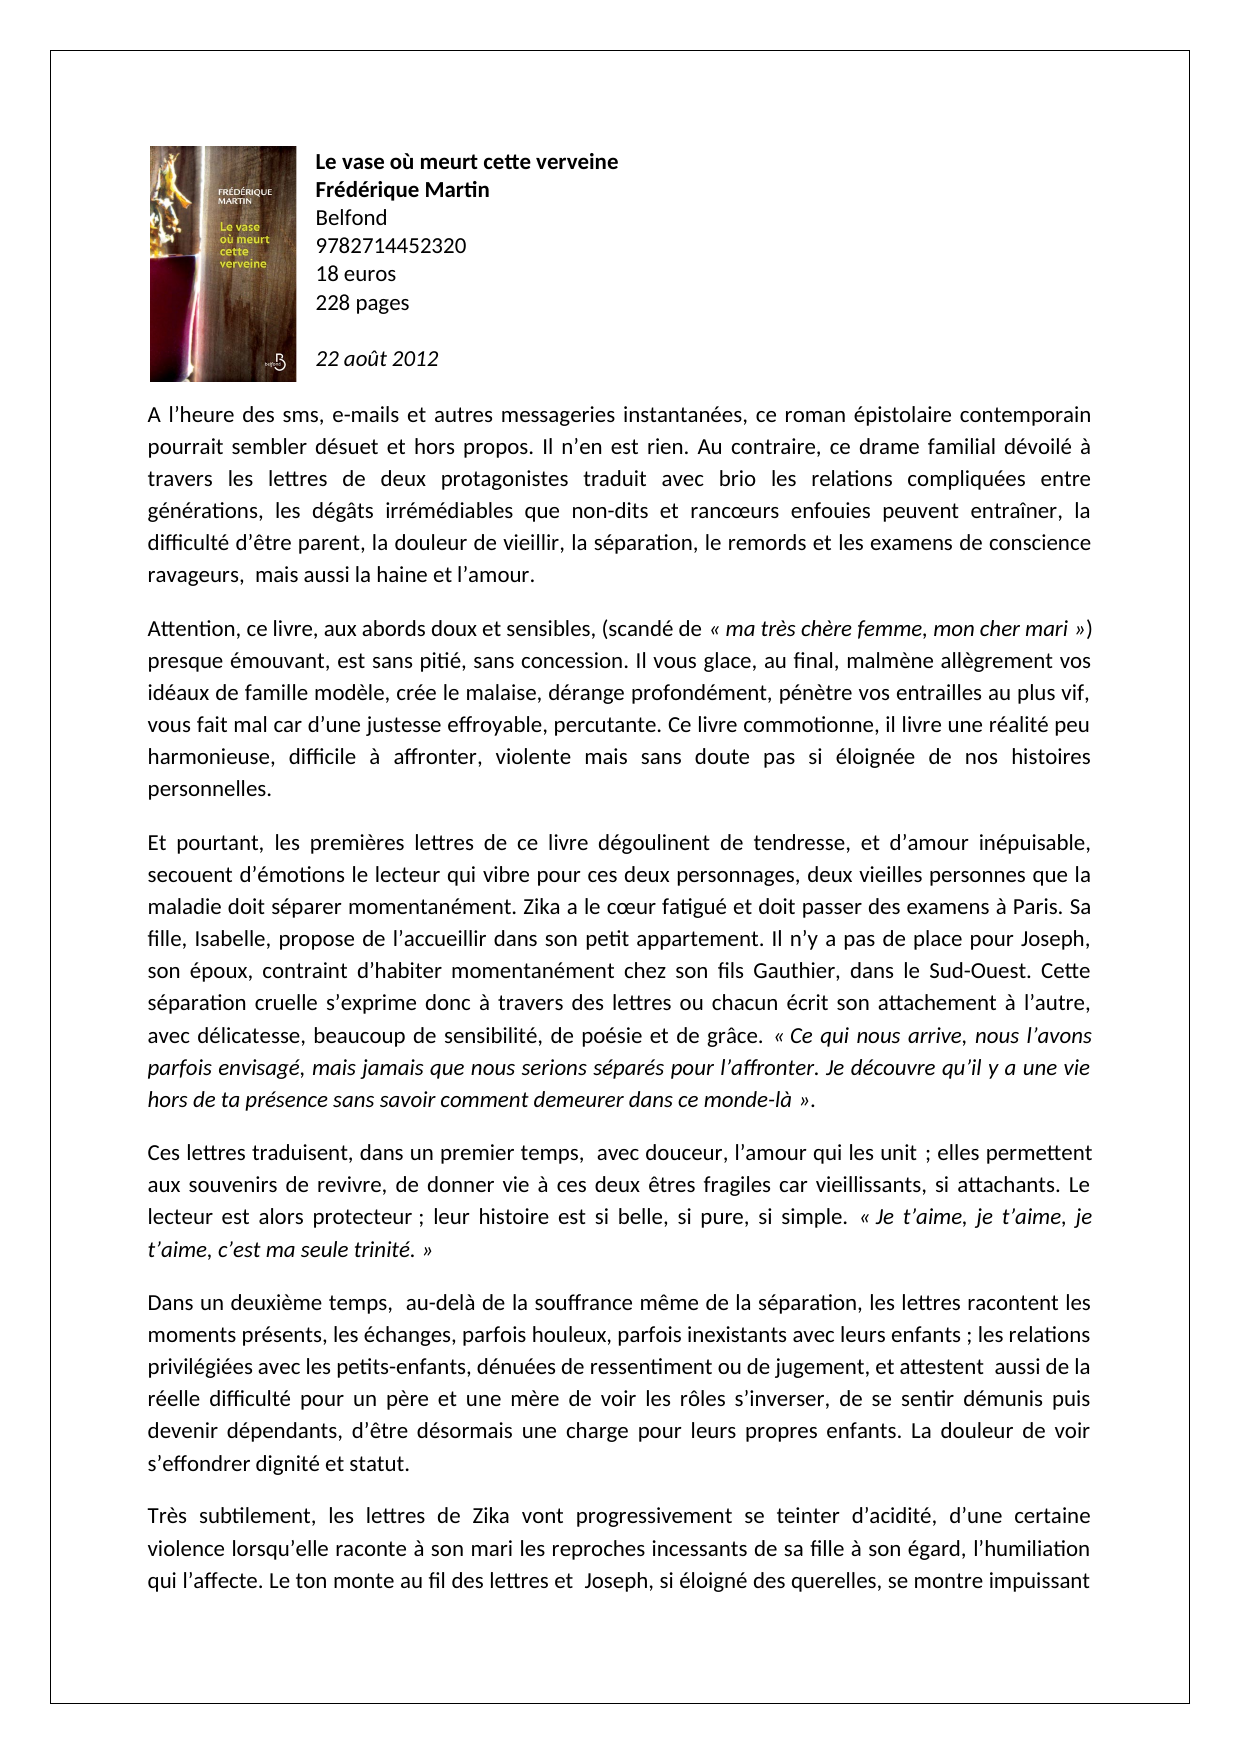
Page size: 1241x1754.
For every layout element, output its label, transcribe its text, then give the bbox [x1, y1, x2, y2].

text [147, 1502, 1093, 1594]
text 9782714452320 [297, 232, 1093, 259]
text Ces lettres traduisent, dans un premier temps, avec douceur, l’amour qui les unit ; elles permettent aux souvenirs de revivre, de donner vie à ces deux êtres fragiles car vieillissants, si attachants. Le lecteur est alors protecteur ; leur histoire est si belle, si pure, si simple. « Je t’aime, je t’aime, je t’aime, c’est ma seule trinité. » [147, 1138, 1093, 1263]
text Et pourtant, les premières lettres de ce livre dégoulinent de tendresse, et d’amour inépuisable, secouent d’émotions le lecteur qui vibre pour ces deux personnages, deux vieilles personnes que la maladie doit séparer momentanément. Zika a le cœur fatigué et doit passer des examens à Paris. Sa fille, Isabelle, propose de l’accueillir dans son petit appartement. Il n’y a pas de place pour Joseph, son époux, contraint d’habiter momentanément chez son fils Gauthier, dans le Sud-Ouest. Cette séparation cruelle s’exprime donc à travers des lettres ou chacun écrit son attachement à l’autre, avec délicatesse, beaucoup de sensibilité, de poésie et de grâce. « Ce qui nous arrive, nous l’avons parfois envisagé, mais jamais que nous serions séparés pour l’affronter. Je découvre qu’il y a une vie hors de ta présence sans savoir comment demeurer dans ce monde-là ». [147, 828, 1093, 1113]
text Frédérique Martin [297, 176, 1093, 203]
text Belfond [297, 203, 1093, 232]
text Dans un deuxième temps, au-delà de la souffrance même de la séparation, les lettres racontent les moments présents, les échanges, parfois houleux, parfois inexistants avec leurs enfants ; les relations privilégiées avec les petits-enfants, dénuées de ressentiment ou de jugement, et attestent aussi de la réelle difficulté pour un père et une mère de voir les rôles s’inverser, de se sentir démunis puis devenir dépendants, d’être désormais une charge pour leurs propres enfants. La douleur de voir s’effondrer dignité et statut. [147, 1288, 1093, 1477]
text 228 pages [297, 288, 1093, 316]
text 22 août 2012 [297, 344, 1093, 372]
text A l’heure des sms, e-mails et autres messageries instantanées, ce roman épistolaire contemporain pourrait sembler désuet et hors propos. Il n’en est rien. Au contraire, ce drame familial dévoilé à travers les lettres de deux protagonistes traduit avec brio les relations compliquées entre générations, les dégâts irrémédiables que non-dits et rancœurs enfouies peuvent entraîner, la difficulté d’être parent, la douleur de vieillir, la séparation, le remords et les examens de conscience ravageurs, mais aussi la haine et l’amour. [147, 400, 1093, 589]
text 18 euros [297, 259, 1093, 288]
picture [150, 146, 297, 382]
text Le vase où meurt cette verveine [297, 147, 1093, 176]
text Attention, ce livre, aux abords doux et sensibles, (scandé de « ma très chère femme, mon cher mari ») presque émouvant, est sans pitié, sans concession. Il vous glace, au final, malmène allègrement vos idéaux de famille modèle, crée le malaise, dérange profondément, pénètre vos entrailles au plus vif, vous fait mal car d’une justesse effroyable, percutante. Ce livre commotionne, il livre une réalité peu harmonieuse, difficile à affronter, violente mais sans doute pas si éloignée de nos histoires personnelles. [147, 614, 1093, 803]
